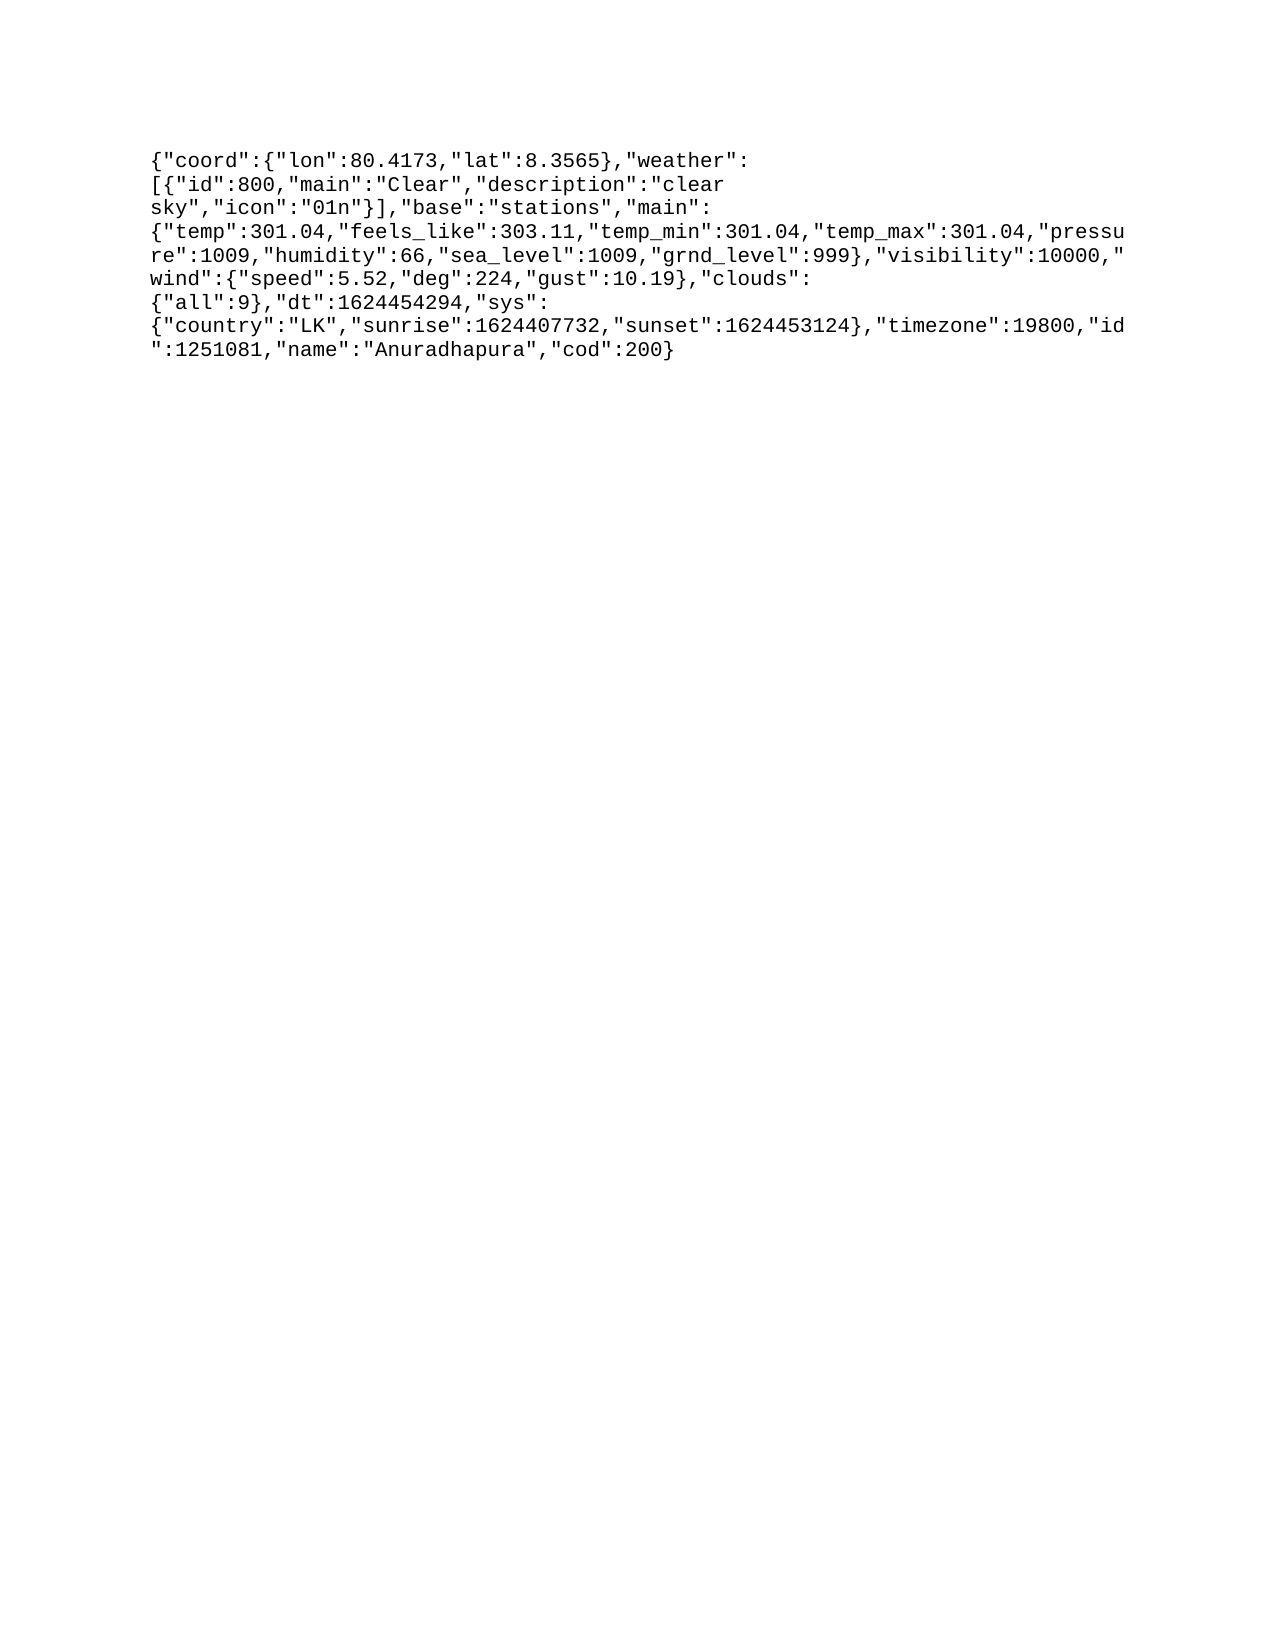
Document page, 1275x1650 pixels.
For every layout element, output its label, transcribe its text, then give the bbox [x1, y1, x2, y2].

text {"coord":{"lon":80.4173,"lat":8.3565},"weather":[{"id":800,"main":"Clear","description":"clear sky","icon":"01n"}],"base":"stations","main":{"temp":301.04,"feels_like":303.11,"temp_min":301.04,"temp_max":301.04,"pressure":1009,"humidity":66,"sea_level":1009,"grnd_level":999},"visibility":10000,"wind":{"speed":5.52,"deg":224,"gust":10.19},"clouds":{"all":9},"dt":1624454294,"sys":{"country":"LK","sunrise":1624407732,"sunset":1624453124},"timezone":19800,"id":1251081,"name":"Anuradhapura","cod":200} [150, 150, 1125, 363]
